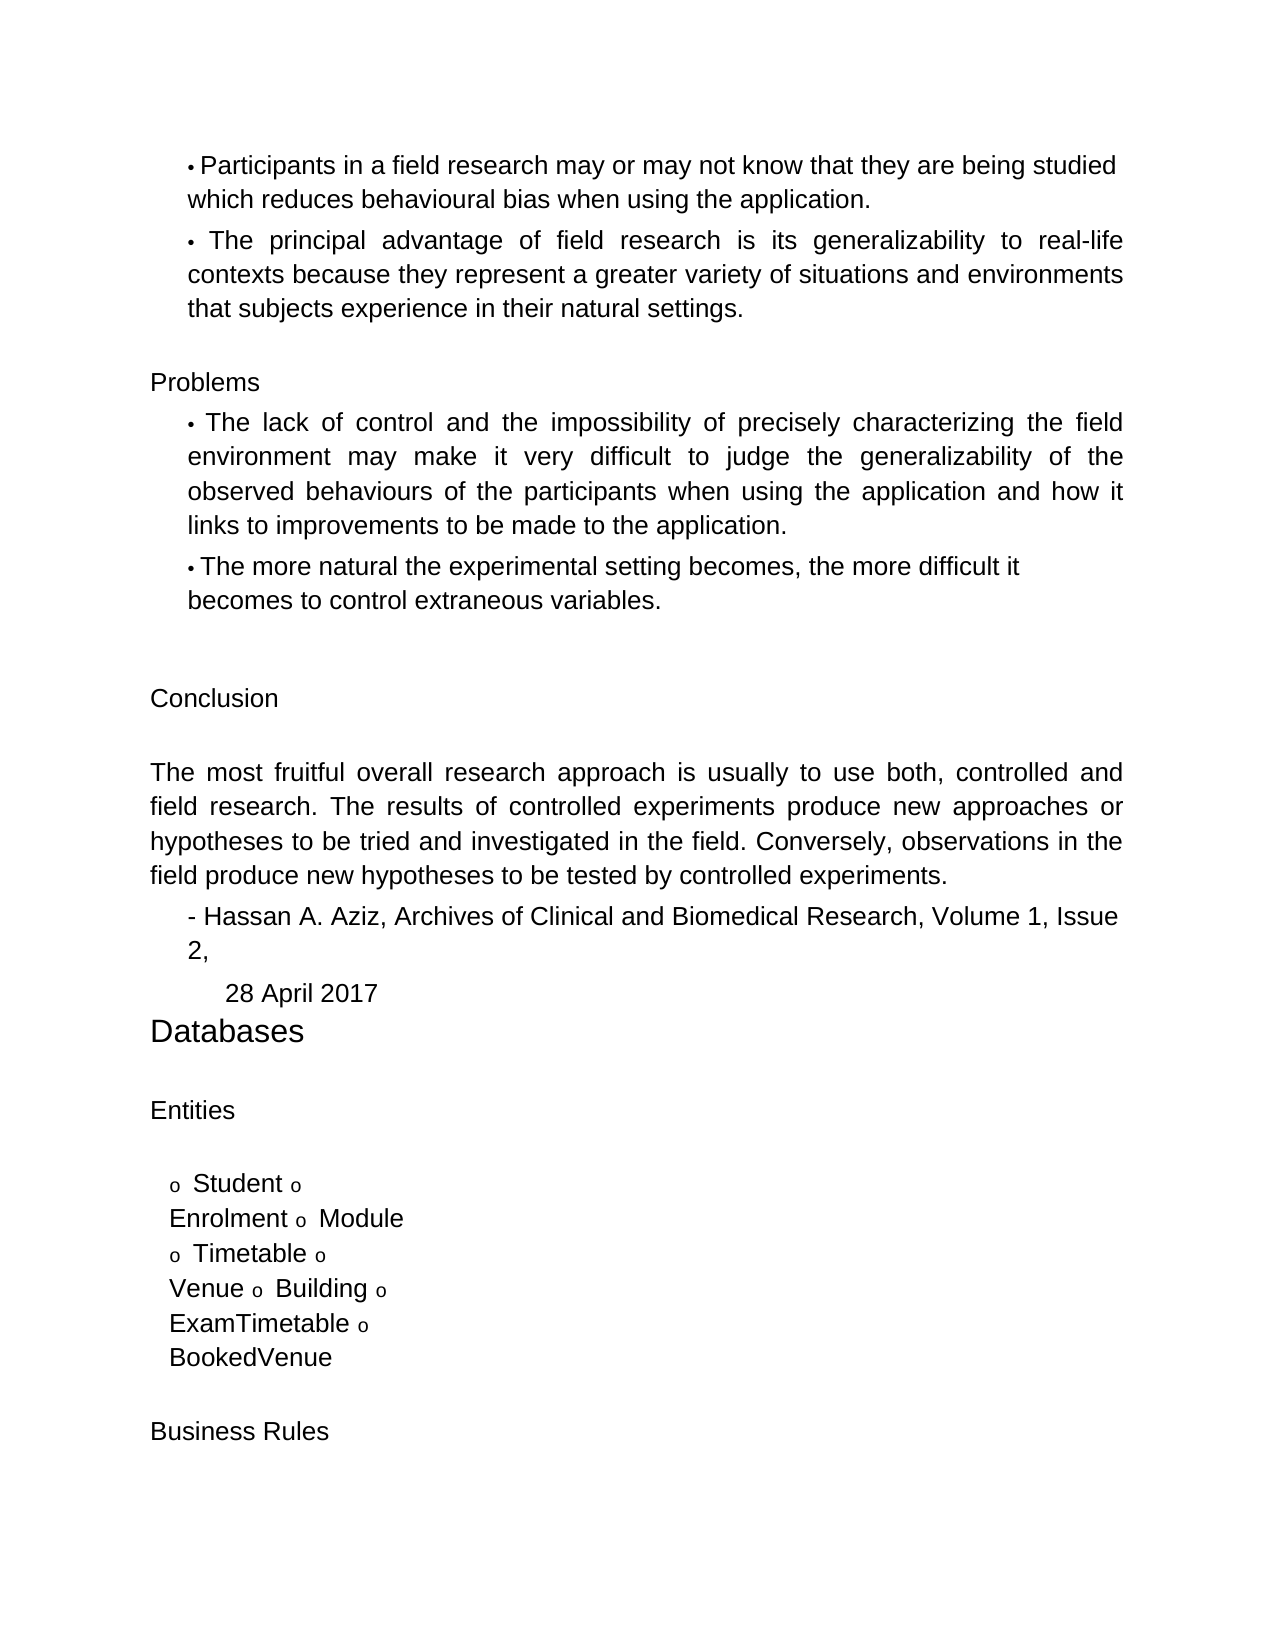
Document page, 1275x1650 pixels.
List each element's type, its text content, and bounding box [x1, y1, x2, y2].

text 28 April 2017 [225, 978, 404, 1008]
text Databases [150, 1012, 323, 1049]
text Business Rules [150, 1416, 343, 1446]
text Entities [150, 1095, 266, 1125]
text Conclusion [150, 683, 304, 713]
text The most fruitful overall research approach is usually to use both, controlled and field research. The results of controlled experiments produce new approaches or hypotheses to be tried and investigated in the field. Conversely, observations in the field produce new hypotheses to be tested by controlled experiments. [150, 757, 1125, 890]
text • Participants in a field research may or may not know that they are being studied which reduces behavioural bias when using the application. [187, 150, 1124, 214]
text Problems [150, 367, 287, 397]
text • The principal advantage of field research is its generalizability to real-life contexts because they represent a greater variety of situations and environments that subjects experience in their natural settings. [187, 225, 1125, 323]
text - Hassan A. Aziz, Archives of Clinical and Biomedical Research, Volume 1, Issue 2, [187, 901, 1125, 965]
text • The more natural the experimental setting becomes, the more difficult it becomes to control extraneous variables. [187, 551, 1124, 615]
text o Student o Enrolment o Module o Timetable o Venue o Building o ExamTimetable o BookedVenue [169, 1168, 409, 1372]
text • The lack of control and the impossibility of precisely characterizing the field environment may make it very difficult to judge the generalizability of the observed behaviours of the participants when using the application and how it links to improvements to be made to the application. [187, 407, 1125, 540]
